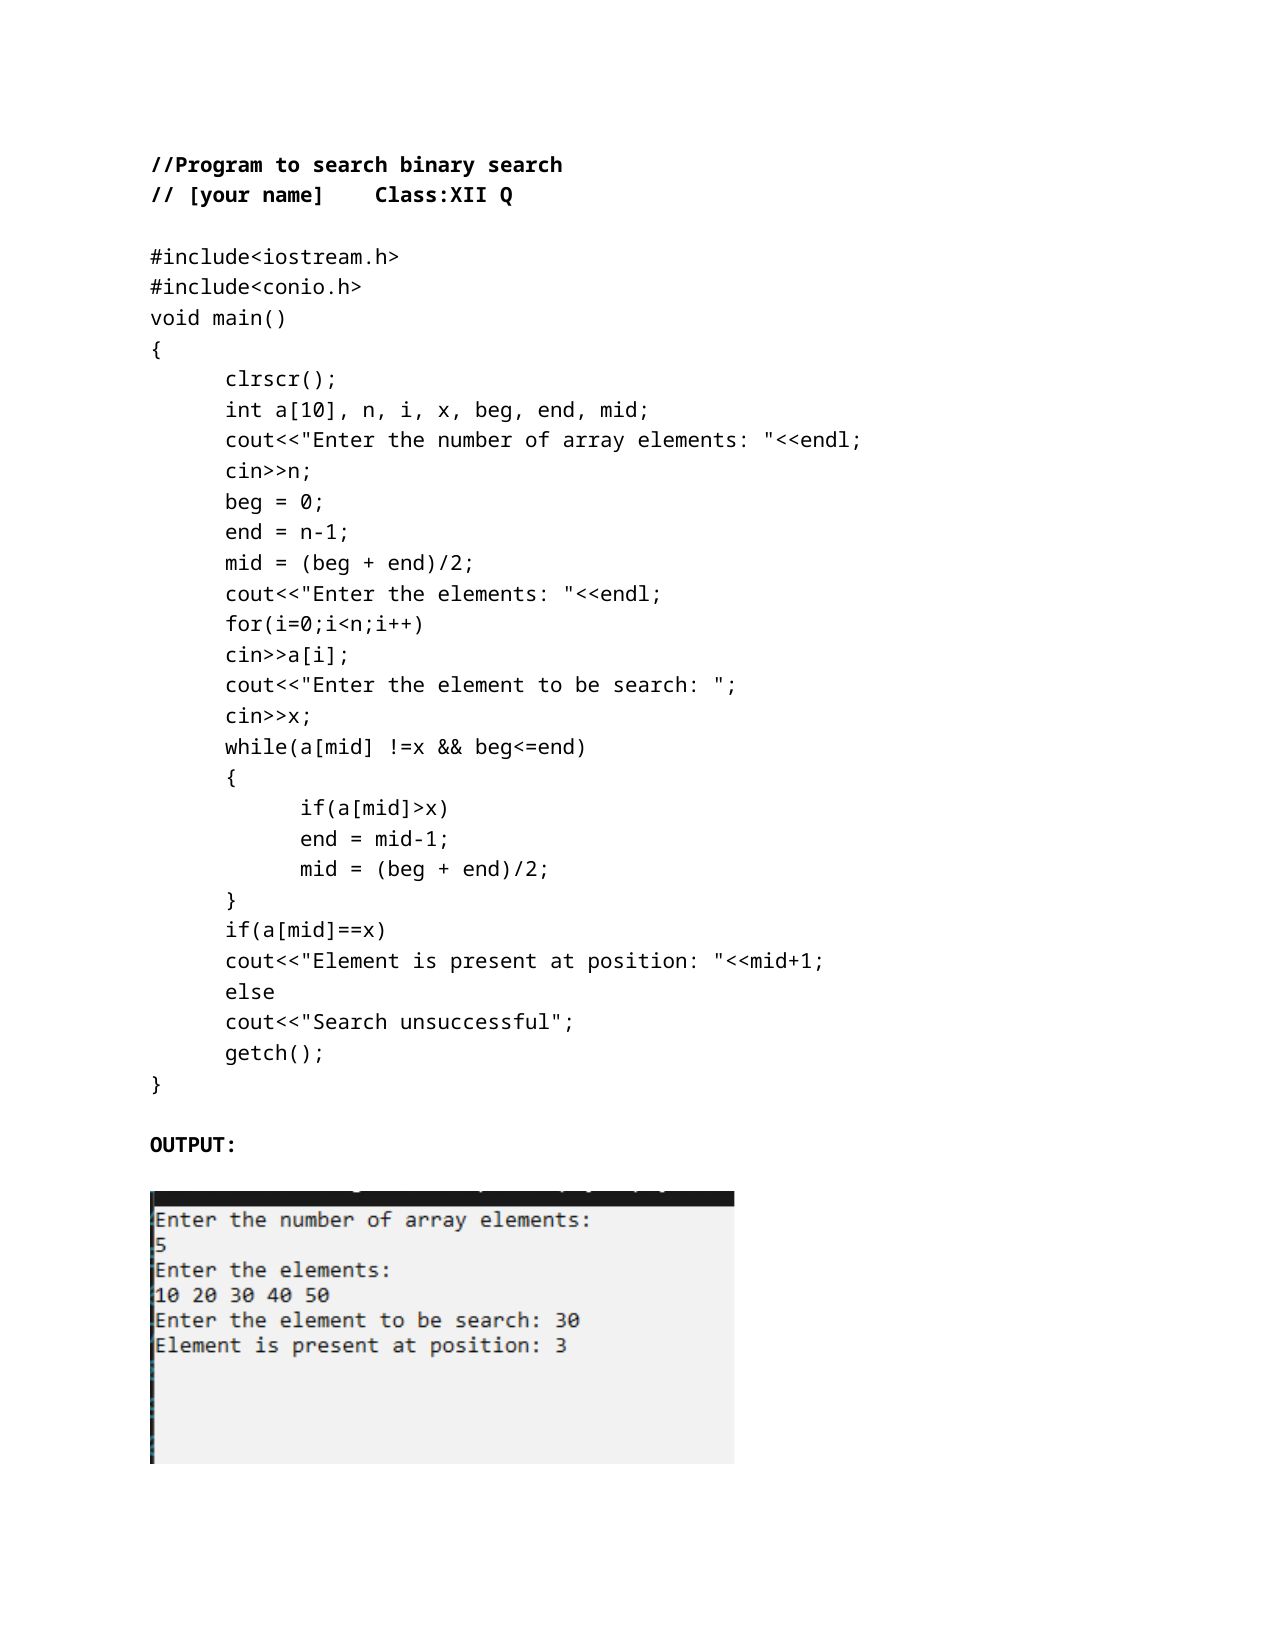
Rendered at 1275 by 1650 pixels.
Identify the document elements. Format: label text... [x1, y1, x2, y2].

text //Program to search binary search [150, 150, 1125, 178]
text cin>>x; [150, 701, 1125, 730]
text int a[10], n, i, x, beg, end, mid; [150, 395, 1125, 423]
text cout<<"Enter the number of array elements: "<<endl; [150, 426, 1125, 454]
text { [150, 334, 1125, 362]
text mid = (beg + end)/2; [150, 548, 1125, 577]
text #include<conio.h> [150, 272, 1125, 301]
text mid = (beg + end)/2; [150, 854, 1125, 883]
text clrscr(); [150, 364, 1125, 393]
text if(a[mid]==x) [150, 916, 1125, 944]
text beg = 0; [150, 487, 1125, 515]
text } [150, 1069, 1125, 1097]
text cin>>a[i]; [150, 640, 1125, 668]
text void main() [150, 303, 1125, 332]
text cout<<"Search unsuccessful"; [150, 1007, 1125, 1036]
text end = n-1; [150, 517, 1125, 546]
text cout<<"Enter the element to be search: "; [150, 671, 1125, 699]
text // [your name] Class:XII Q [150, 181, 1125, 209]
text } [150, 885, 1125, 913]
text { [150, 762, 1125, 791]
text if(a[mid]>x) [150, 793, 1125, 822]
text cout<<"Enter the elements: "<<endl; [150, 579, 1125, 607]
text OUTPUT: [150, 1130, 1125, 1158]
text for(i=0;i<n;i++) [150, 609, 1125, 638]
picture [150, 1191, 735, 1464]
text end = mid-1; [150, 824, 1125, 852]
text #include<iostream.h> [150, 242, 1125, 270]
text else [150, 977, 1125, 1005]
text while(a[mid] !=x && beg<=end) [150, 732, 1125, 760]
text cout<<"Element is present at position: "<<mid+1; [150, 946, 1125, 975]
text getch(); [150, 1038, 1125, 1067]
text cin>>n; [150, 456, 1125, 485]
